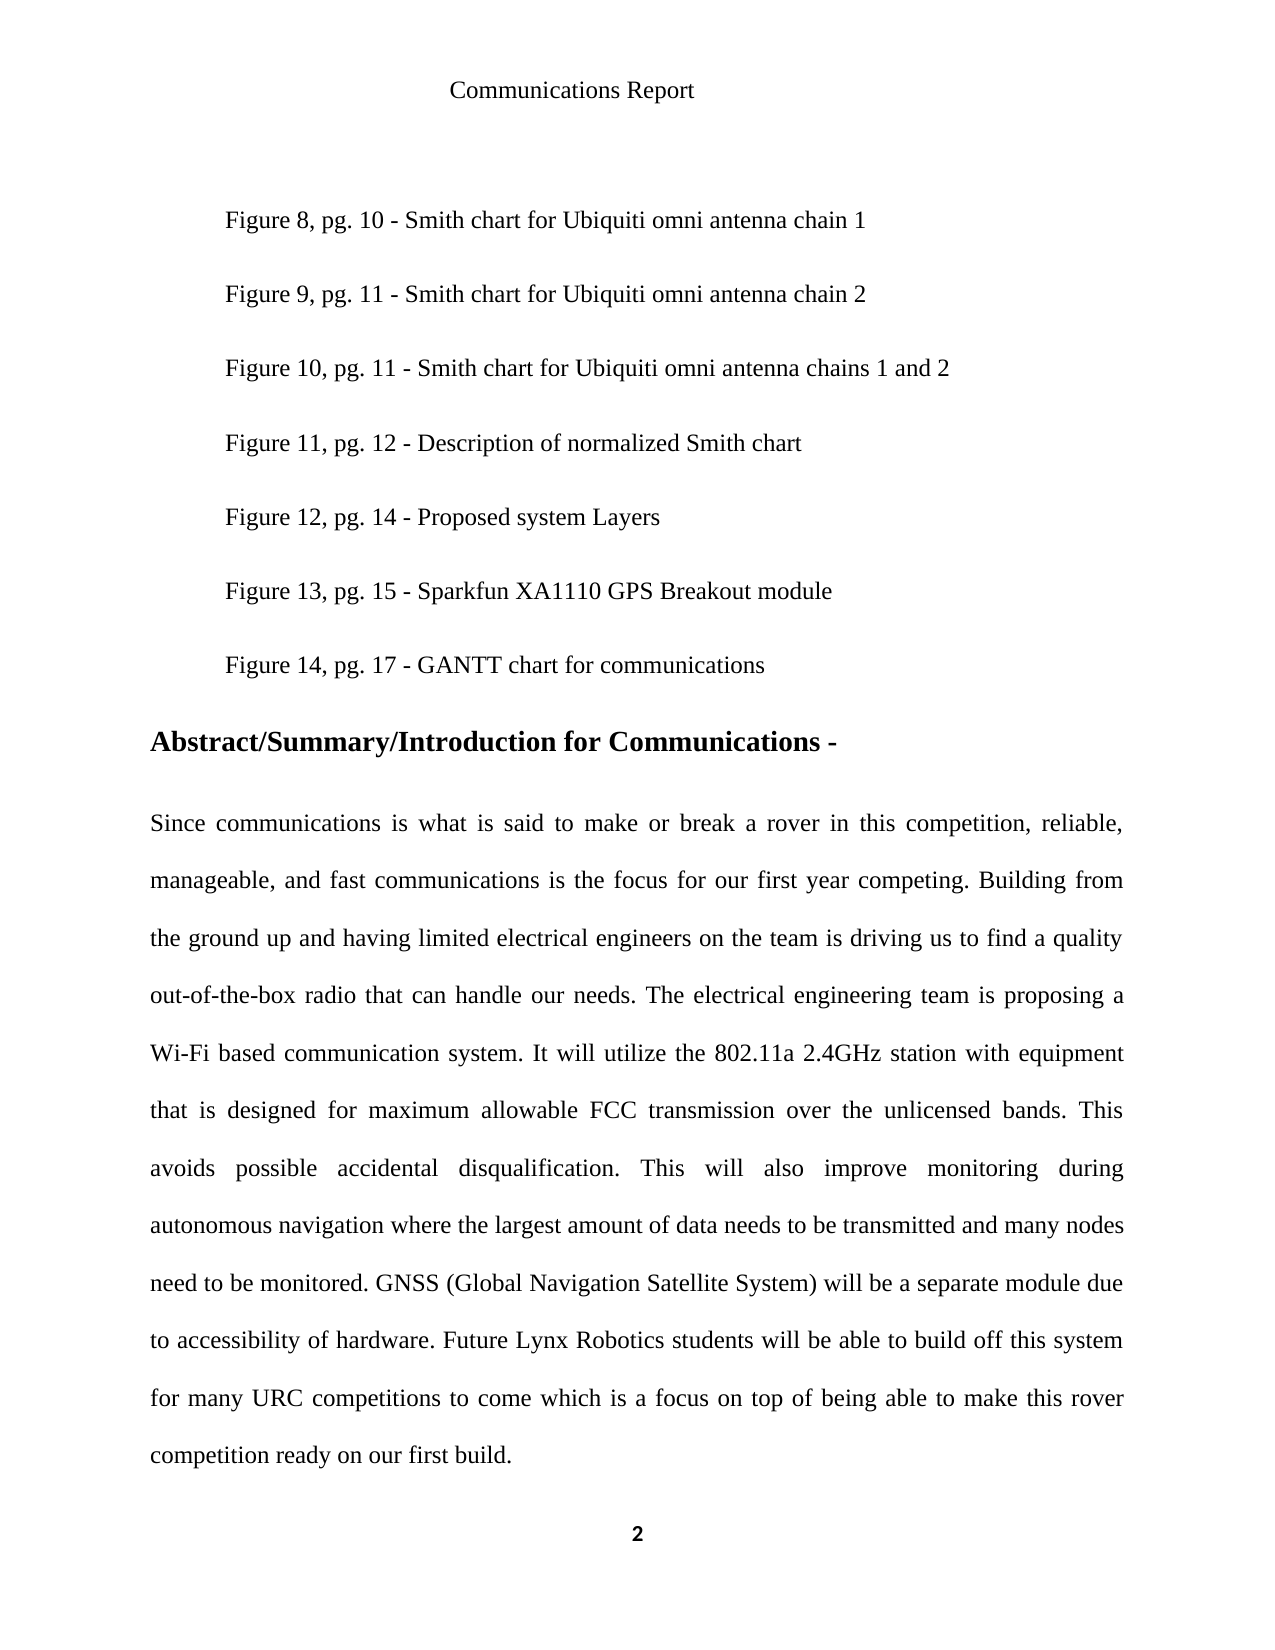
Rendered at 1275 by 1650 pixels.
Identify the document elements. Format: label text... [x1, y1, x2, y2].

text Figure 10, pg. 11 - Smith chart for Ubiquiti omni antenna chains 1 and 2 [150, 353, 1125, 382]
text Abstract/Summary/Introduction for Communications - [150, 724, 1125, 758]
text Figure 12, pg. 14 - Proposed system Layers [150, 502, 1125, 531]
text Figure 8, pg. 10 - Smith chart for Ubiquiti omni antenna chain 1 [150, 205, 1125, 234]
text Figure 11, pg. 12 - Description of normalized Smith chart [150, 428, 1125, 456]
text Since communications is what is said to make or break a rover in this competition, reliable, manageable, and fast communications is the focus for our first year competing. Building from the ground up and having limited electrical engineers on the team is driving us to find a quality out-of-the-box radio that can handle our needs. The electrical engineering team is proposing a Wi-Fi based communication system. It will utilize the 802.11a 2.4GHz station with equipment that is designed for maximum allowable FCC transmission over the unlicensed bands. This avoids possible accidental disqualification. This will also improve monitoring during autonomous navigation where the largest amount of data needs to be transmitted and many nodes need to be monitored. GNSS (Global Navigation Satellite System) will be a separate module due to accessibility of hardware. Future Lynx Robotics students will be able to build off this system for many URC competitions to come which is a focus on top of being able to make this rover competition ready on our first build. [150, 808, 1125, 1469]
text Figure 13, pg. 15 - Sparkfun XA1110 GPS Breakout module [150, 576, 1125, 605]
text Figure 9, pg. 11 - Smith chart for Ubiquiti omni antenna chain 2 [150, 279, 1125, 308]
text Figure 14, pg. 17 - GANTT chart for communications [150, 650, 1125, 679]
